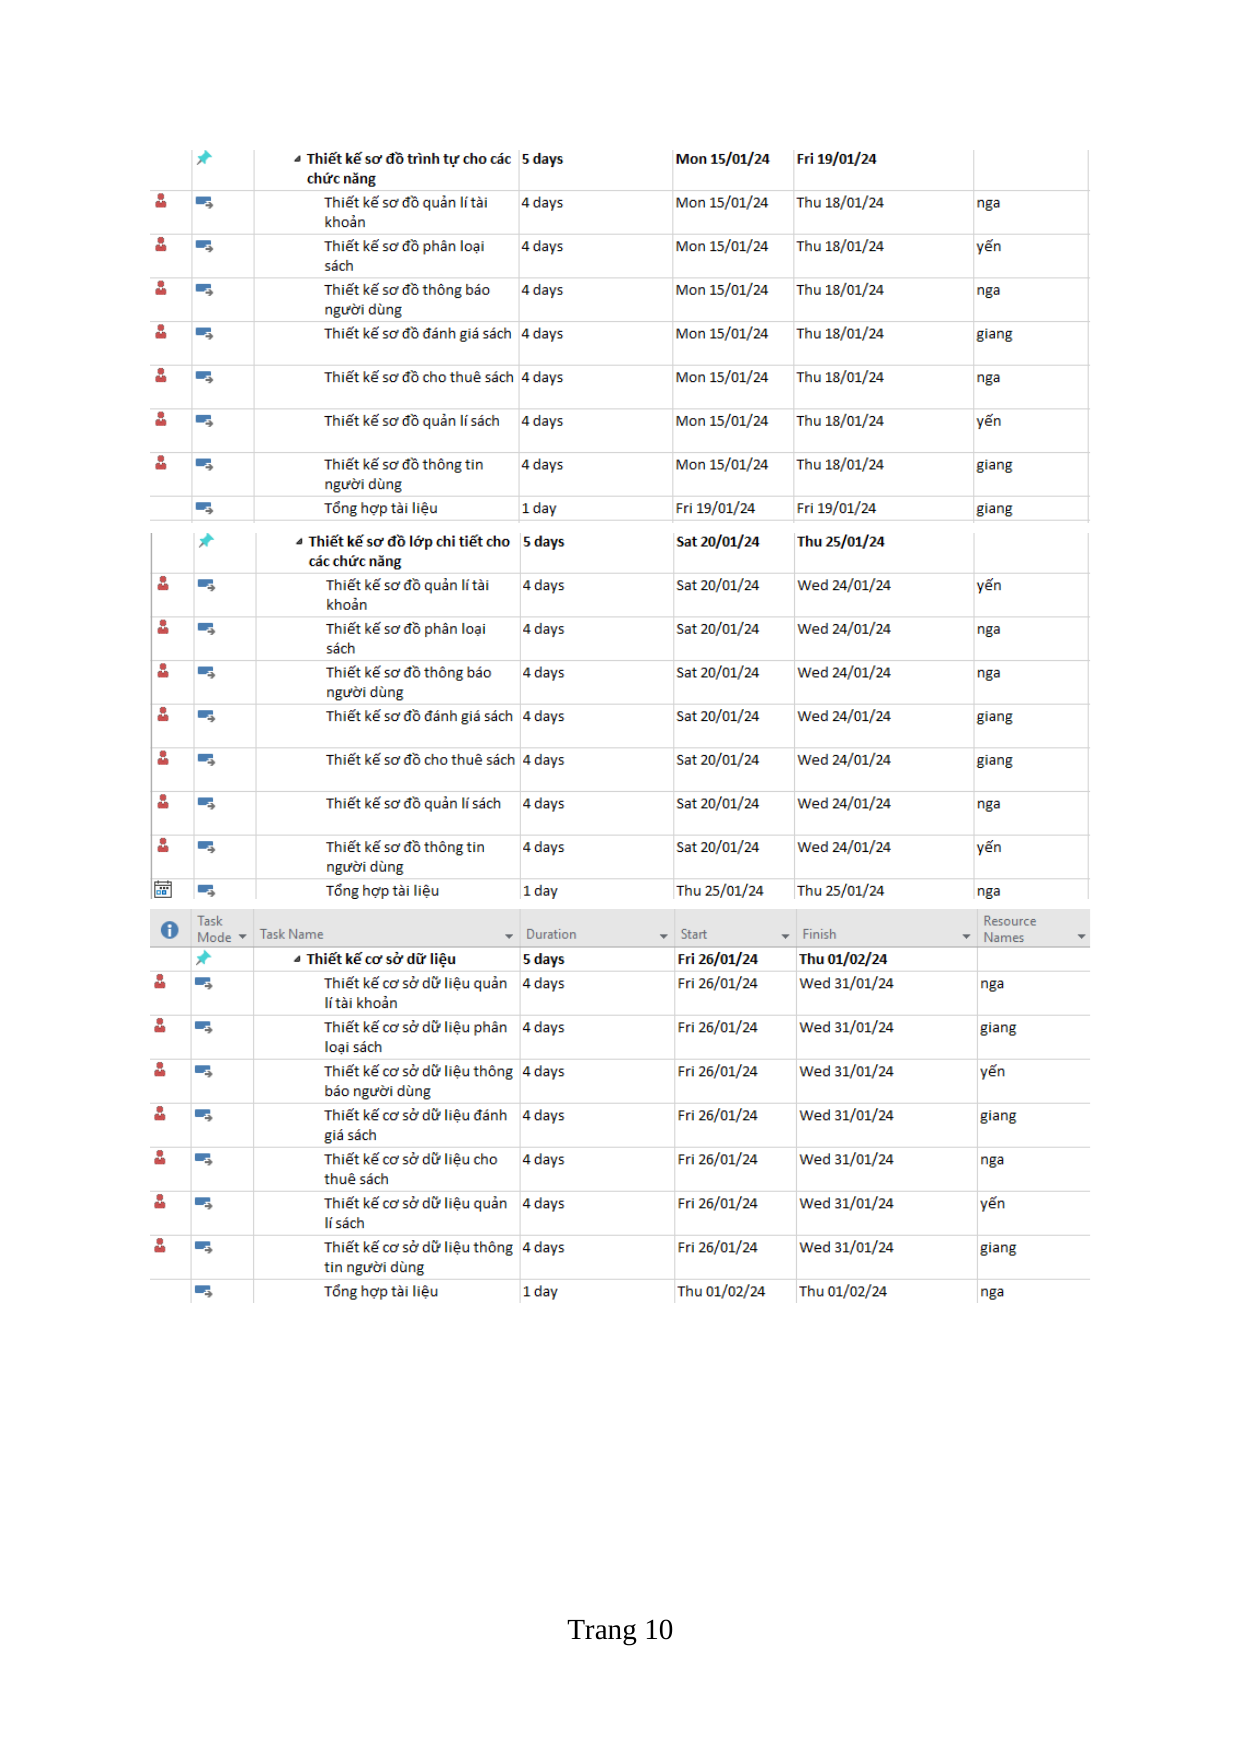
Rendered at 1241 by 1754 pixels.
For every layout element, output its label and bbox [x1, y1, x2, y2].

picture [150, 909, 1091, 1303]
picture [150, 150, 1091, 523]
picture [150, 533, 1091, 899]
